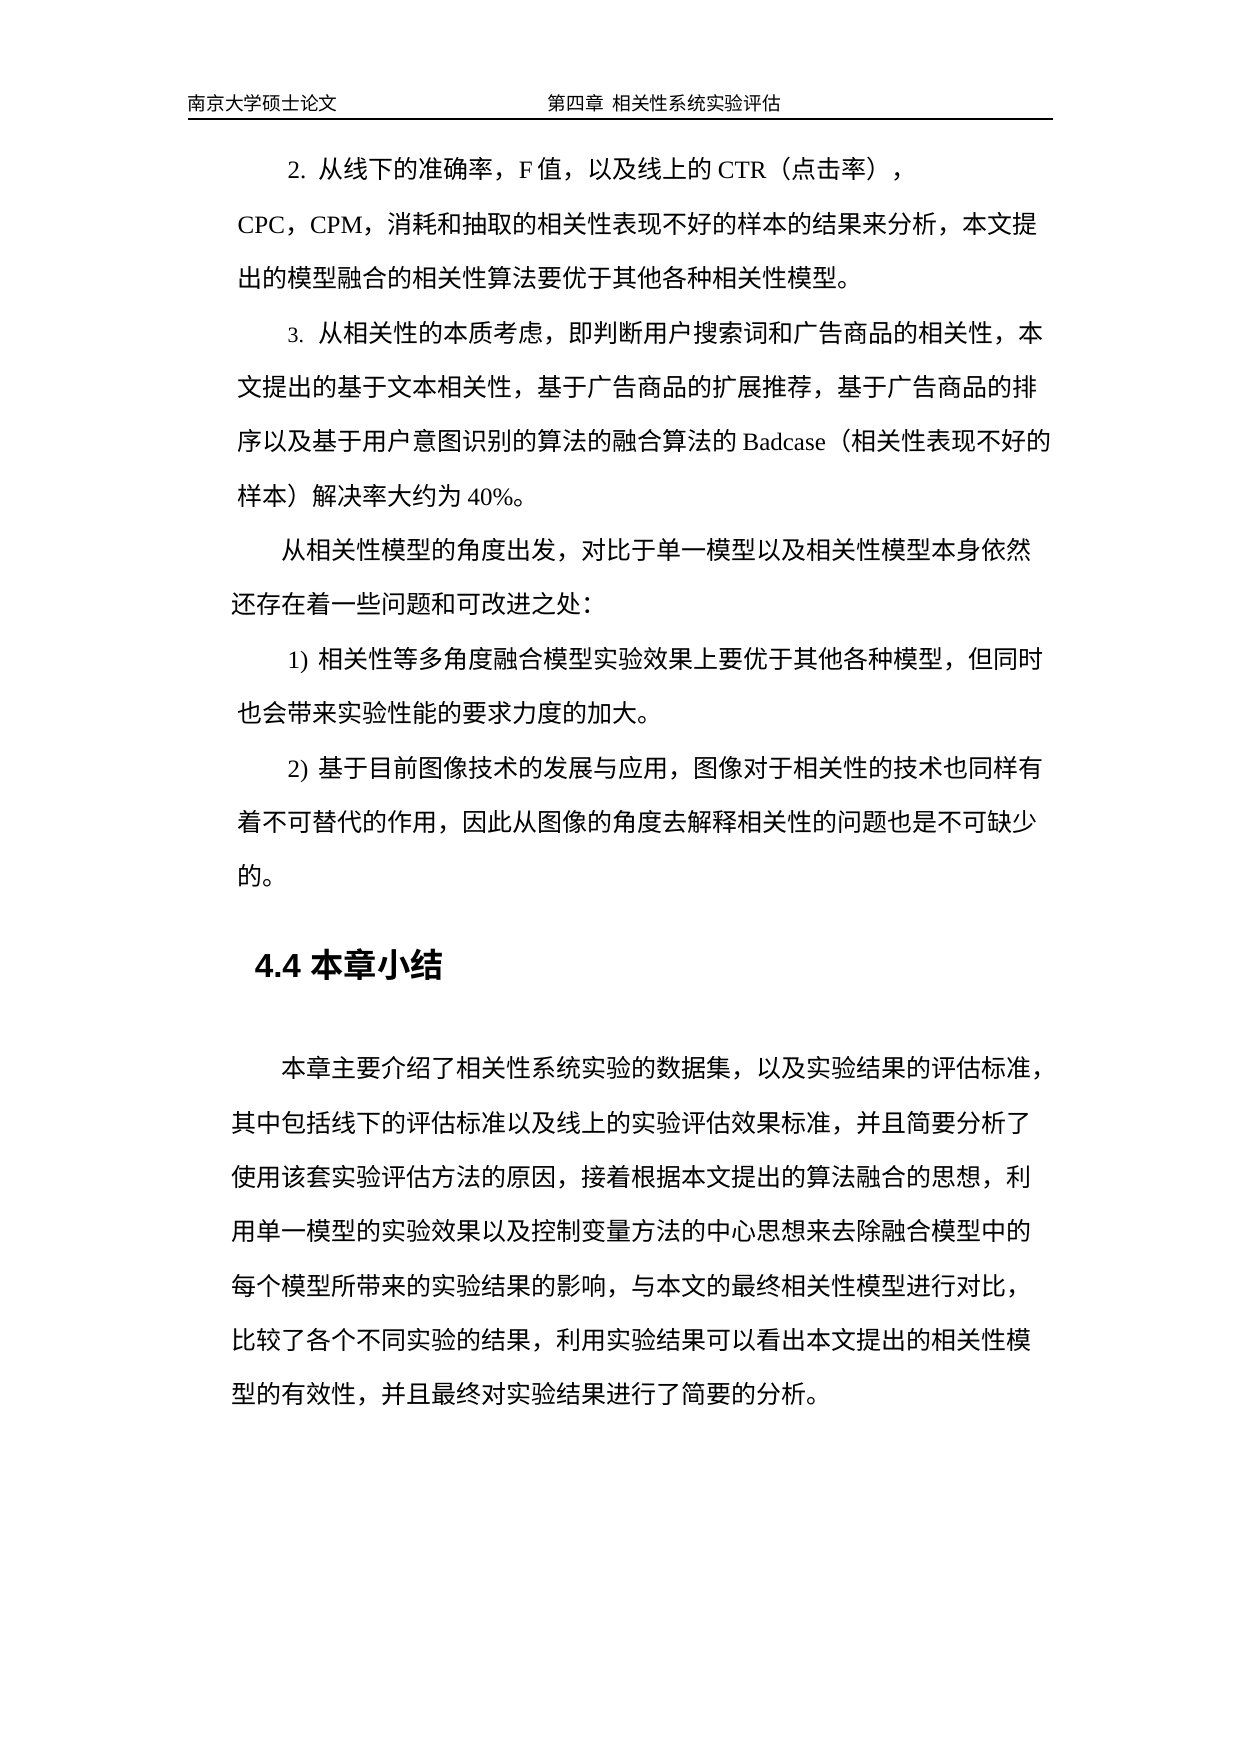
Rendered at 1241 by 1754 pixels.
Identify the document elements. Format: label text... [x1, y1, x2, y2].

list 基于目前图像技术的发展与应用，图像对于相关性的技术也同样有着不可替代的作用，因此从图像的角度去解释相关性的问题也是不可缺少的。 [237, 748, 1053, 893]
text 从相关性模型的角度出发，对比于单一模型以及相关性模型本身依然还存在着一些问题和可改进之处： [231, 531, 1053, 621]
list 相关性等多角度融合模型实验效果上要优于其他各种模型，但同时也会带来实验性能的要求力度的加大。 [237, 639, 1053, 730]
list 从相关性的本质考虑，即判断用户搜索词和广告商品的相关性，本文提出的基于文本相关性，基于广告商品的扩展推荐，基于广告商品的排序以及基于用户意图识别的算法的融合算法的Badcase（相关性表现不好的样本）解决率大约为40%。 [237, 313, 1053, 512]
subtitle 4.4 本章小结 [187, 938, 1053, 987]
list 从线下的准确率，F值，以及线上的CTR（点击率），CPC，CPM，消耗和抽取的相关性表现不好的样本的结果来分析，本文提出的模型融合的相关性算法要优于其他各种相关性模型。 [237, 150, 1053, 295]
text 本章主要介绍了相关性系统实验的数据集，以及实验结果的评估标准，其中包括线下的评估标准以及线上的实验评估效果标准，并且简要分析了使用该套实验评估方法的原因，接着根据本文提出的算法融合的思想，利用单一模型的实验效果以及控制变量方法的中心思想来去除融合模型中的每个模型所带来的实验结果的影响，与本文的最终相关性模型进行对比，比较了各个不同实验的结果，利用实验结果可以看出本文提出的相关性模型的有效性，并且最终对实验结果进行了简要的分析。 [231, 1049, 1053, 1411]
